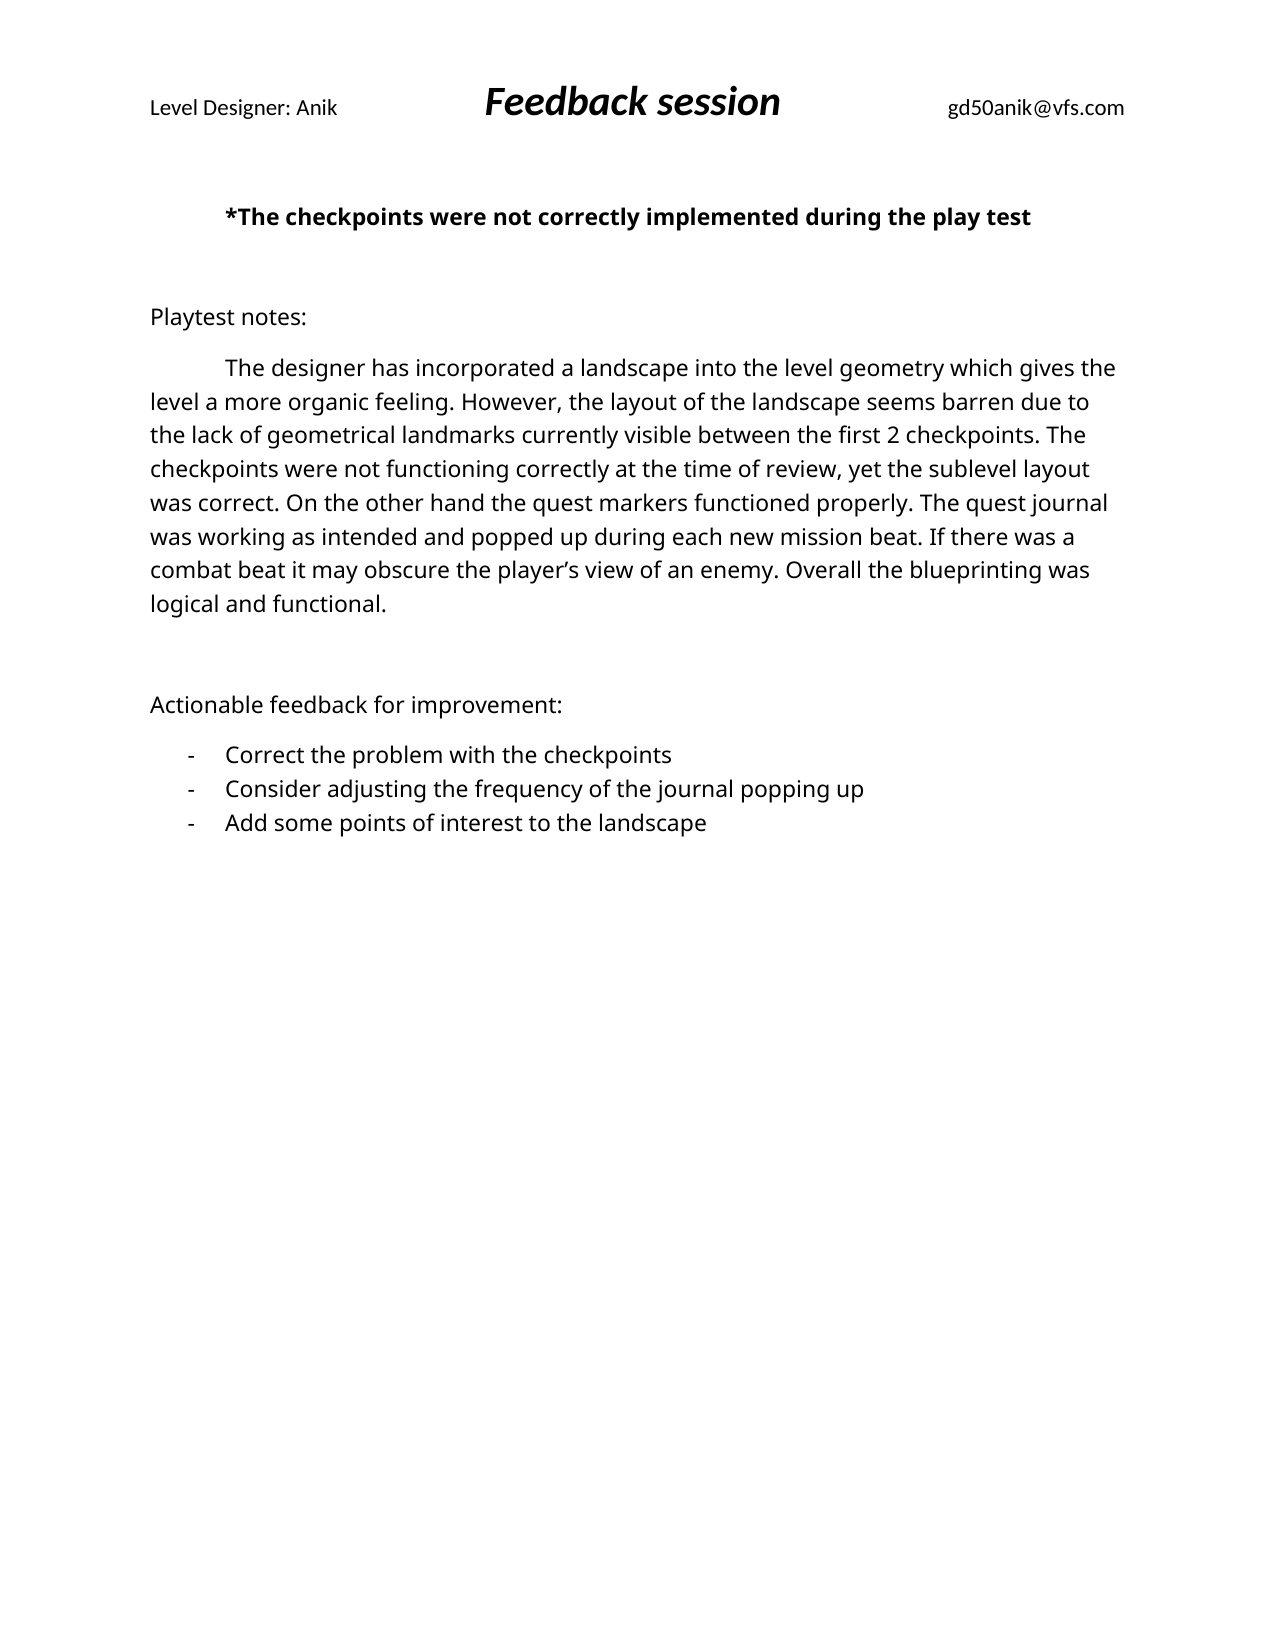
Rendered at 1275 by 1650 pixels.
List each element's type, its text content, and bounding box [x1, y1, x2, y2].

text The designer has incorporated a landscape into the level geometry which gives the level a more organic feeling. However, the layout of the landscape seems barren due to the lack of geometrical landmarks currently visible between the first 2 checkpoints. The checkpoints were not functioning correctly at the time of review, yet the sublevel layout was correct. On the other hand the quest markers functioned properly. The quest journal was working as intended and popped up during each new mission beat. If there was a combat beat it may obscure the player’s view of an enemy. Overall the blueprinting was logical and functional. [150, 352, 1125, 619]
list Add some points of interest to the landscape [187, 807, 1125, 838]
text Actionable feedback for improvement: [150, 689, 1125, 720]
list Correct the problem with the checkpoints [187, 739, 1125, 770]
text *The checkpoints were not correctly implemented during the play test [150, 200, 1125, 232]
text Playtest notes: [150, 301, 1125, 332]
list Consider adjusting the frequency of the journal popping up [187, 773, 1125, 804]
